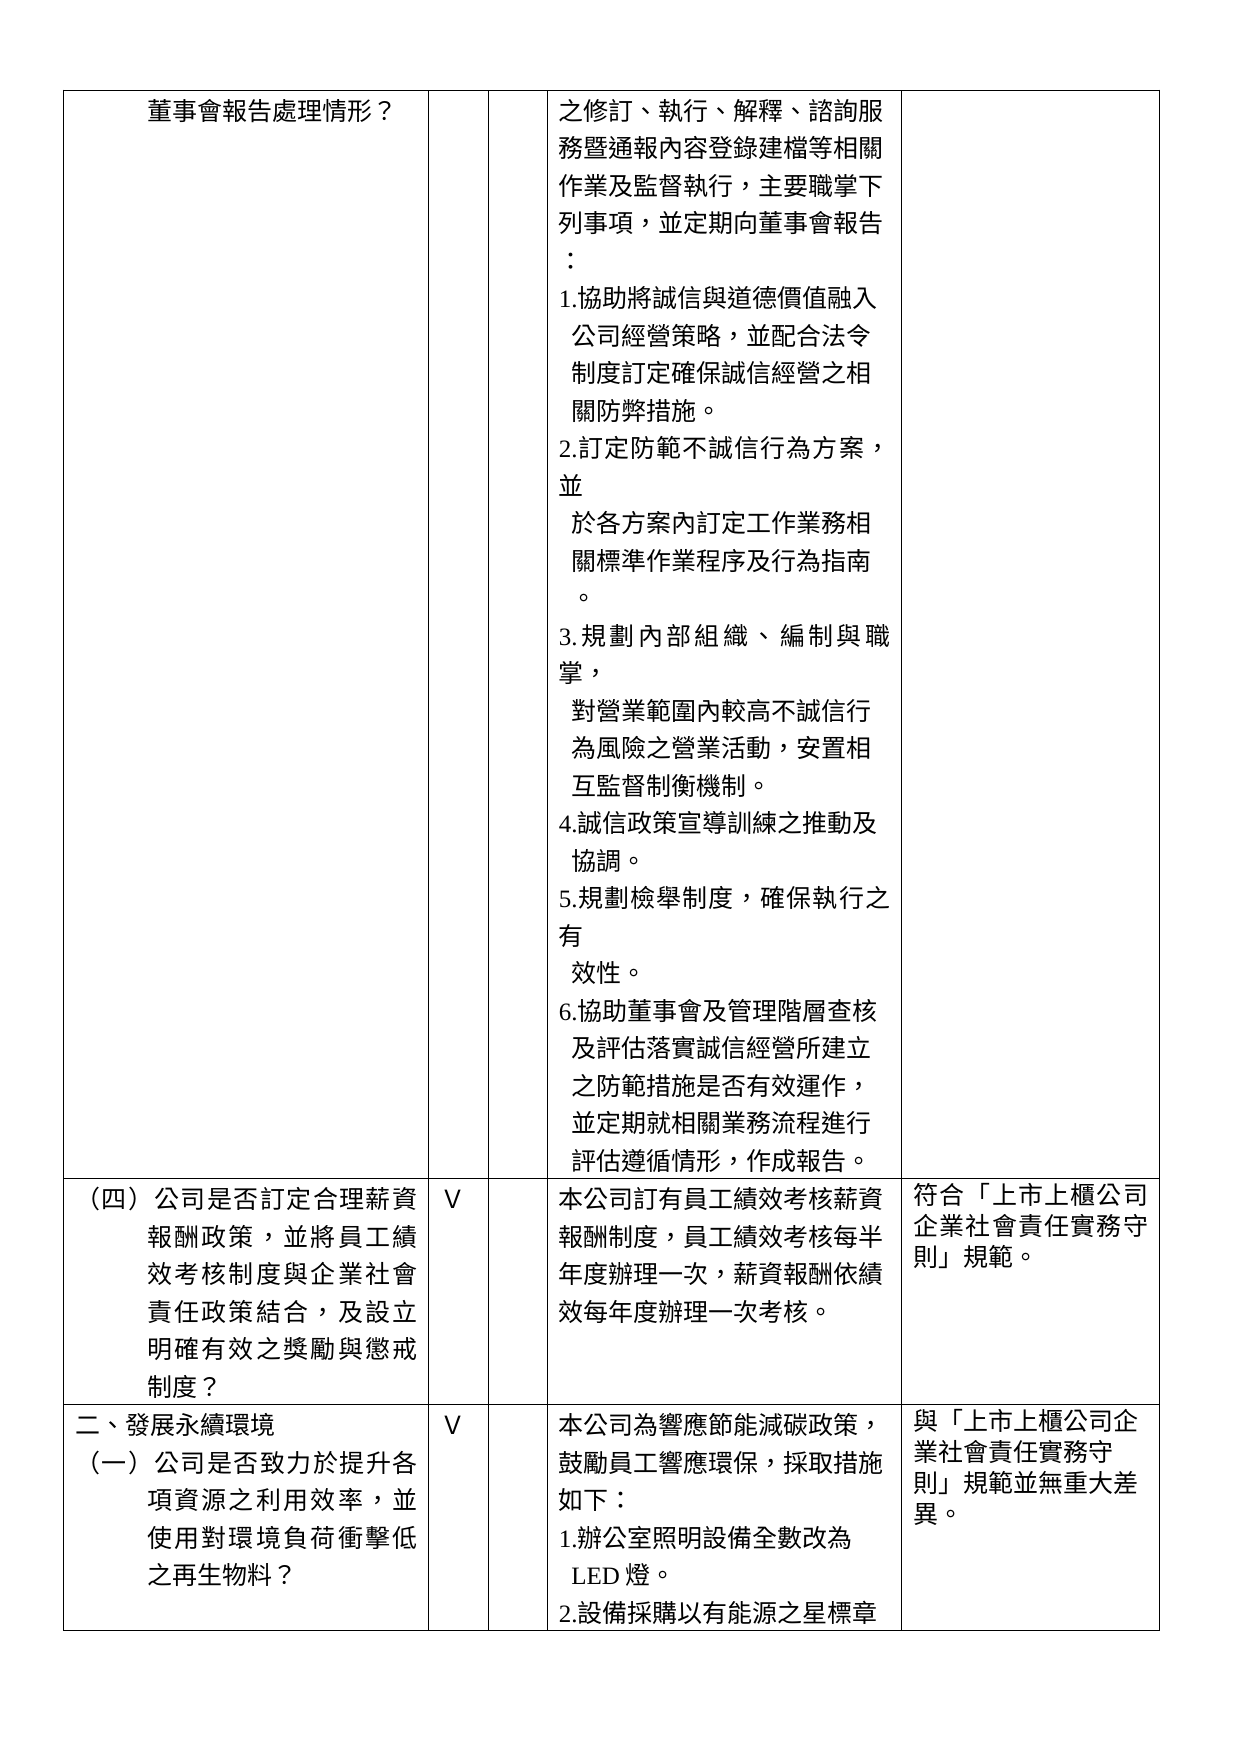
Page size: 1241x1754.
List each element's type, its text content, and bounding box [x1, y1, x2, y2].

table_cell （四）公司是否訂定合理薪資報酬政策，並將員工績效考核制度與企業社會責任政策結合，及設立明確有效之獎勵與懲戒制度？ [64, 1179, 428, 1404]
table_cell Ｖ [429, 91, 488, 1178]
table_cell 本公司訂有員工績效考核薪資 報酬制度，員工績效考核每半 年度辦理一次，薪資報酬依績 效每年度辦理一次考核。 [548, 1179, 901, 1404]
table_cell [489, 1405, 547, 1630]
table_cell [548, 1405, 901, 1630]
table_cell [902, 91, 1159, 1178]
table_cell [64, 1405, 428, 1630]
table_cell [489, 1179, 547, 1404]
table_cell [64, 91, 428, 1178]
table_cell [902, 1405, 1159, 1630]
table_cell Ｖ [429, 1179, 488, 1404]
table_cell [489, 91, 547, 1178]
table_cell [548, 91, 901, 1178]
table_cell 符合「上市上櫃公司企業社會責任實務守則」規範。 [902, 1179, 1159, 1404]
table_cell Ｖ [429, 1405, 488, 1630]
